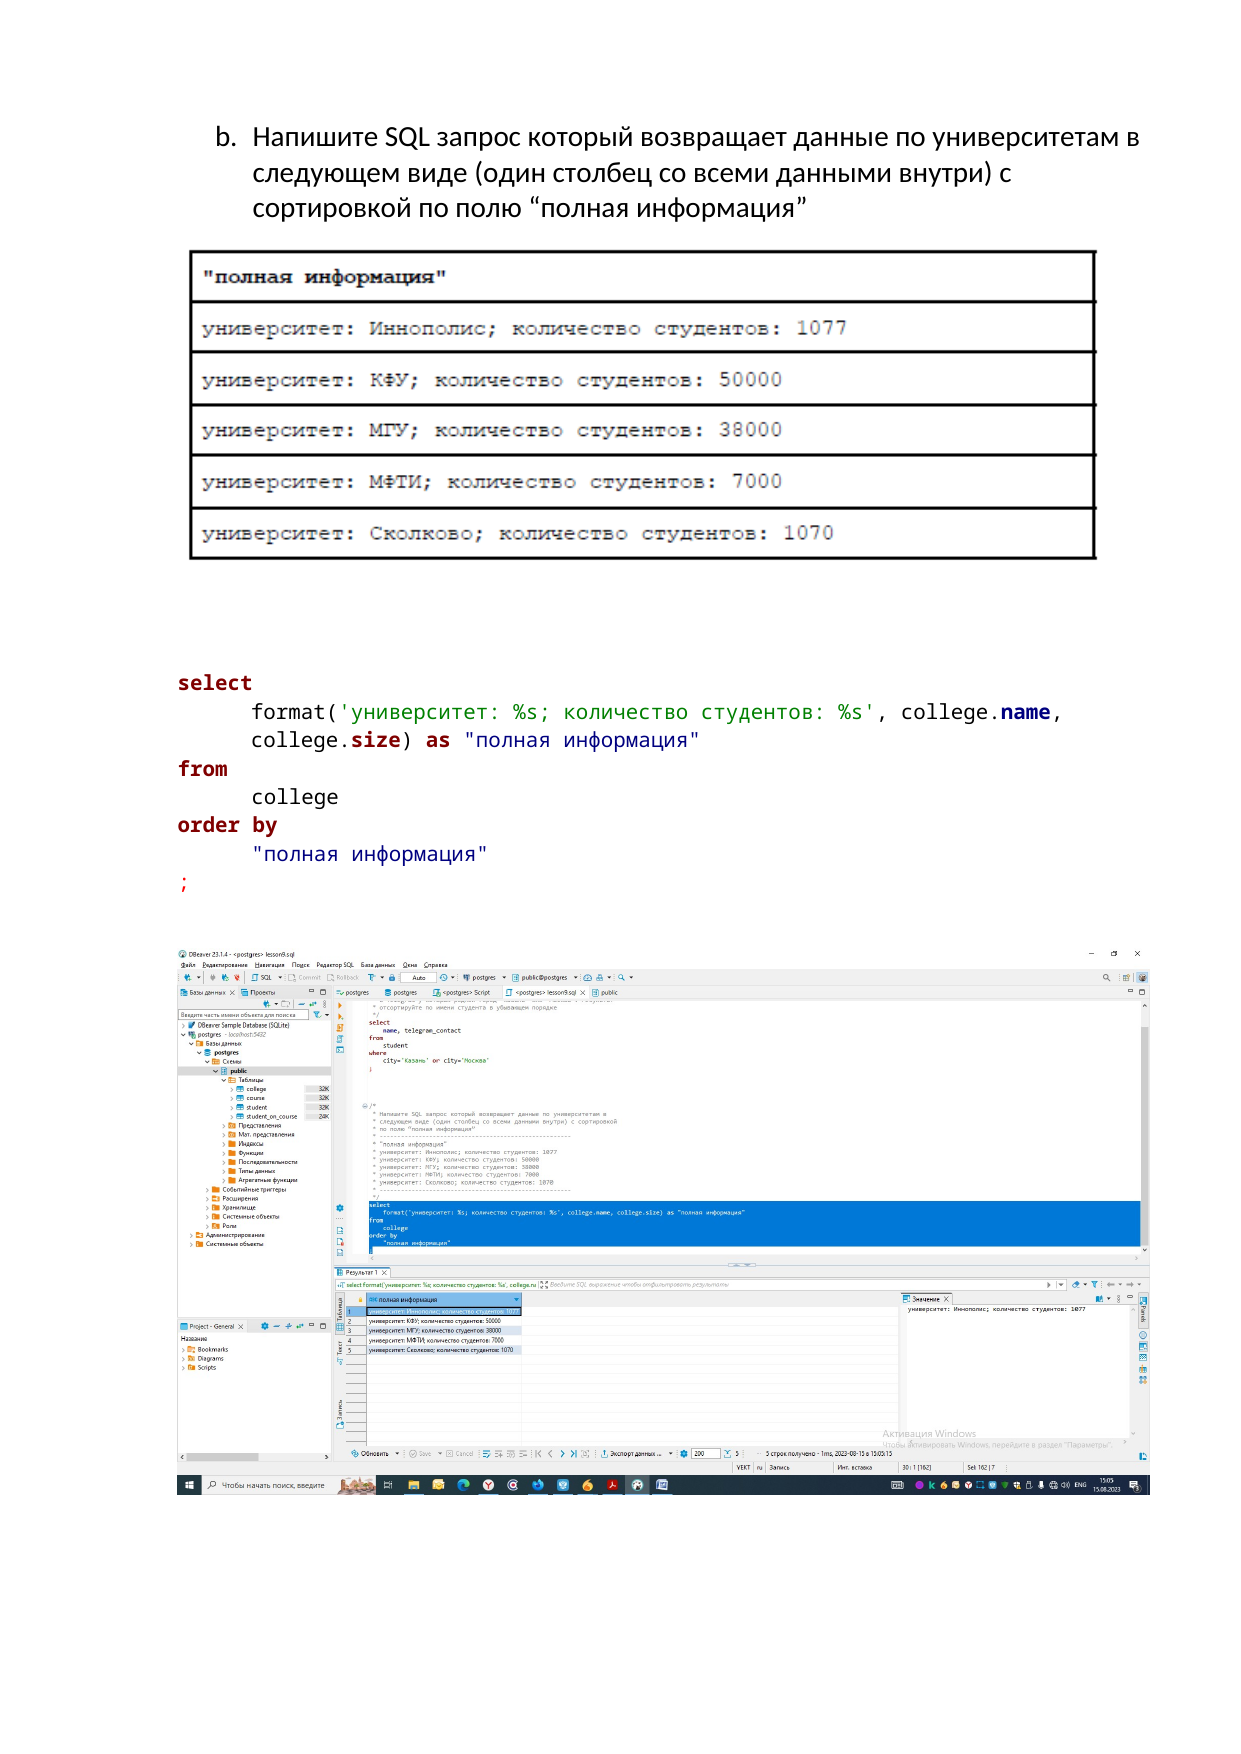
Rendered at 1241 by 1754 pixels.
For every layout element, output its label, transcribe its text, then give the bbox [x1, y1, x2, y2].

text college [177, 782, 1152, 811]
text ; [177, 867, 1152, 896]
text "полная информация" [177, 839, 1152, 867]
text order by [177, 811, 1152, 839]
text from [177, 754, 1152, 782]
list Напишите SQL запрос который возвращает данные по университетам в следующем виде (один столбец со всеми данными внутри) с сортировкой по полю “полная информация” [215, 118, 1152, 225]
text select [177, 668, 1152, 697]
text format('университет: %s; количество студентов: %s', college.name, college.size) as "полная информация" [251, 697, 1152, 754]
picture [177, 241, 1105, 571]
picture [177, 948, 1150, 1495]
